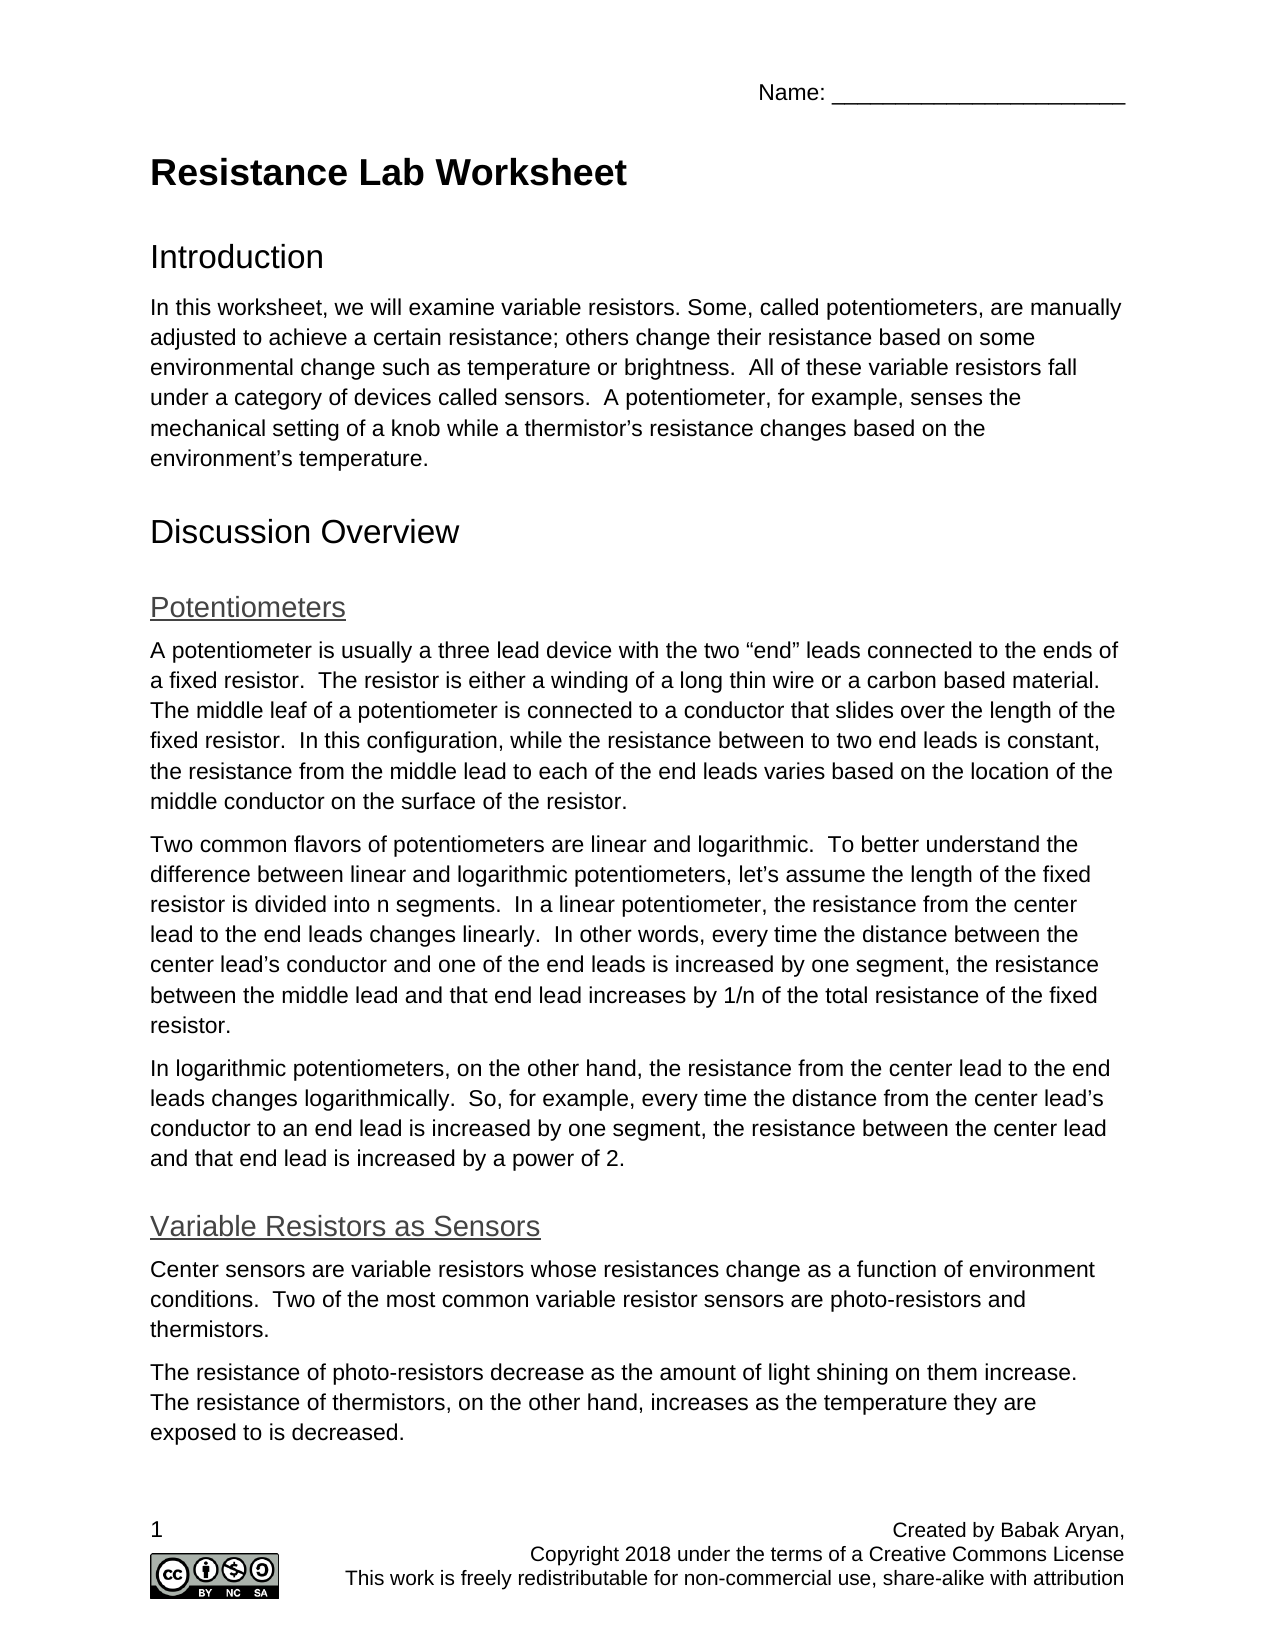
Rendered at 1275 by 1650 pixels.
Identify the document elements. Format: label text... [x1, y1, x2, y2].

text In this worksheet, we will examine variable resistors. Some, called potentiometers, are manually adjusted to achieve a certain resistance; others change their resistance based on some environmental change such as temperature or brightness. All of these variable resistors fall under a category of devices called sensors. A potentiometer, for example, senses the mechanical setting of a knob while a thermistor’s resistance changes based on the environment’s temperature. [150, 294, 1125, 471]
text The resistance of photo-resistors decrease as the amount of light shining on them increase. The resistance of thermistors, on the other hand, increases as the temperature they are exposed to is decreased. [150, 1359, 1125, 1446]
text Center sensors are variable resistors whose resistances change as a function of environment conditions. Two of the most common variable resistor sensors are photo-resistors and thermistors. [150, 1256, 1125, 1342]
picture [150, 1553, 279, 1599]
subtitle Potentiometers [150, 590, 1125, 623]
text Resistance Lab Worksheet [150, 150, 1125, 193]
text Two common flavors of potentiometers are linear and logarithmic. To better understand the difference between linear and logarithmic potentiometers, let’s assume the length of the fixed resistor is divided into n segments. In a linear potentiometer, the resistance from the center lead to the end leads changes linearly. In other words, every time the distance between the center lead’s conductor and one of the end leads is increased by one segment, the resistance between the middle lead and that end lead increases by 1/n of the total resistance of the fixed resistor. [150, 831, 1125, 1038]
subtitle Introduction [150, 237, 1125, 276]
subtitle Discussion Overview [150, 512, 1125, 551]
text A potentiometer is usually a three lead device with the two “end” leads connected to the ends of a fixed resistor. The resistor is either a winding of a long thin wire or a carbon based material. The middle leaf of a potentiometer is connected to a conductor that slides over the length of the fixed resistor. In this configuration, while the resistance between to two end leads is constant, the resistance from the middle lead to each of the end leads varies based on the location of the middle conductor on the surface of the resistor. [150, 637, 1125, 814]
subtitle Variable Resistors as Sensors [150, 1209, 1125, 1242]
text In logarithmic potentiometers, on the other hand, the resistance from the center lead to the end leads changes logarithmically. So, for example, every time the distance from the center lead’s conductor to an end lead is increased by one segment, the resistance between the center lead and that end lead is increased by a power of 2. [150, 1054, 1125, 1172]
